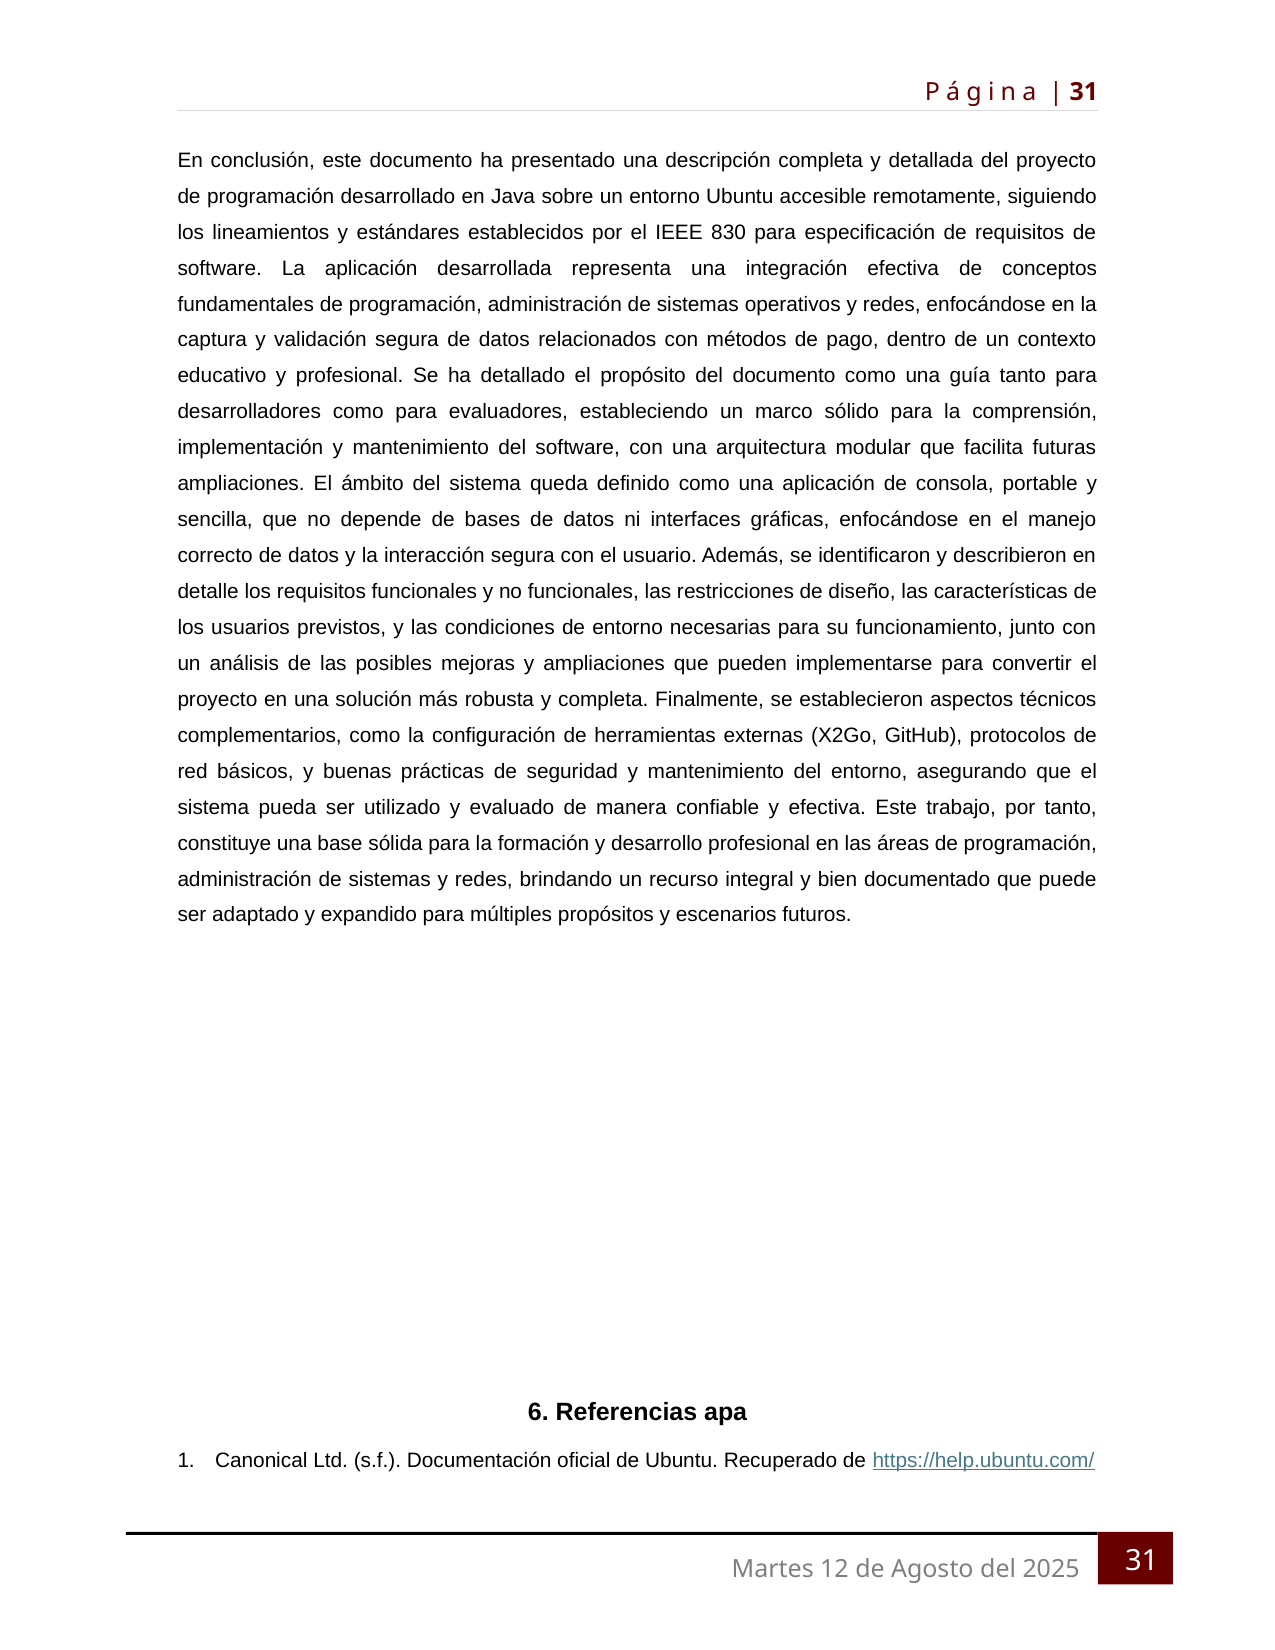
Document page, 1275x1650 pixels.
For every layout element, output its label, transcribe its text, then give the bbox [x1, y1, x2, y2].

text En conclusión, este documento ha presentado una descripción completa y detallada del proyecto de programación desarrollado en Java sobre un entorno Ubuntu accesible remotamente, siguiendo los lineamientos y estándares establecidos por el IEEE 830 para especificación de requisitos de software. La aplicación desarrollada representa una integración efectiva de conceptos fundamentales de programación, administración de sistemas operativos y redes, enfocándose en la captura y validación segura de datos relacionados con métodos de pago, dentro de un contexto educativo y profesional. Se ha detallado el propósito del documento como una guía tanto para desarrolladores como para evaluadores, estableciendo un marco sólido para la comprensión, implementación y mantenimiento del software, con una arquitectura modular que facilita futuras ampliaciones. El ámbito del sistema queda definido como una aplicación de consola, portable y sencilla, que no depende de bases de datos ni interfaces gráficas, enfocándose en el manejo correcto de datos y la interacción segura con el usuario. Además, se identificaron y describieron en detalle los requisitos funcionales y no funcionales, las restricciones de diseño, las características de los usuarios previstos, y las condiciones de entorno necesarias para su funcionamiento, junto con un análisis de las posibles mejoras y ampliaciones que pueden implementarse para convertir el proyecto en una solución más robusta y completa. Finalmente, se establecieron aspectos técnicos complementarios, como la configuración de herramientas externas (X2Go, GitHub), protocolos de red básicos, y buenas prácticas de seguridad y mantenimiento del entorno, asegurando que el sistema pueda ser utilizado y evaluado de manera confiable y efectiva. Este trabajo, por tanto, constituye una base sólida para la formación y desarrollo profesional en las áreas de programación, administración de sistemas y redes, brindando un recurso integral y bien documentado que puede ser adaptado y expandido para múltiples propósitos y escenarios futuros. [177, 148, 1098, 926]
list Canonical Ltd. (s.f.). Documentación oficial de Ubuntu. Recuperado de https://help.ubuntu.com/ [177, 1448, 1098, 1472]
subtitle 6. Referencias apa [177, 1397, 1098, 1425]
